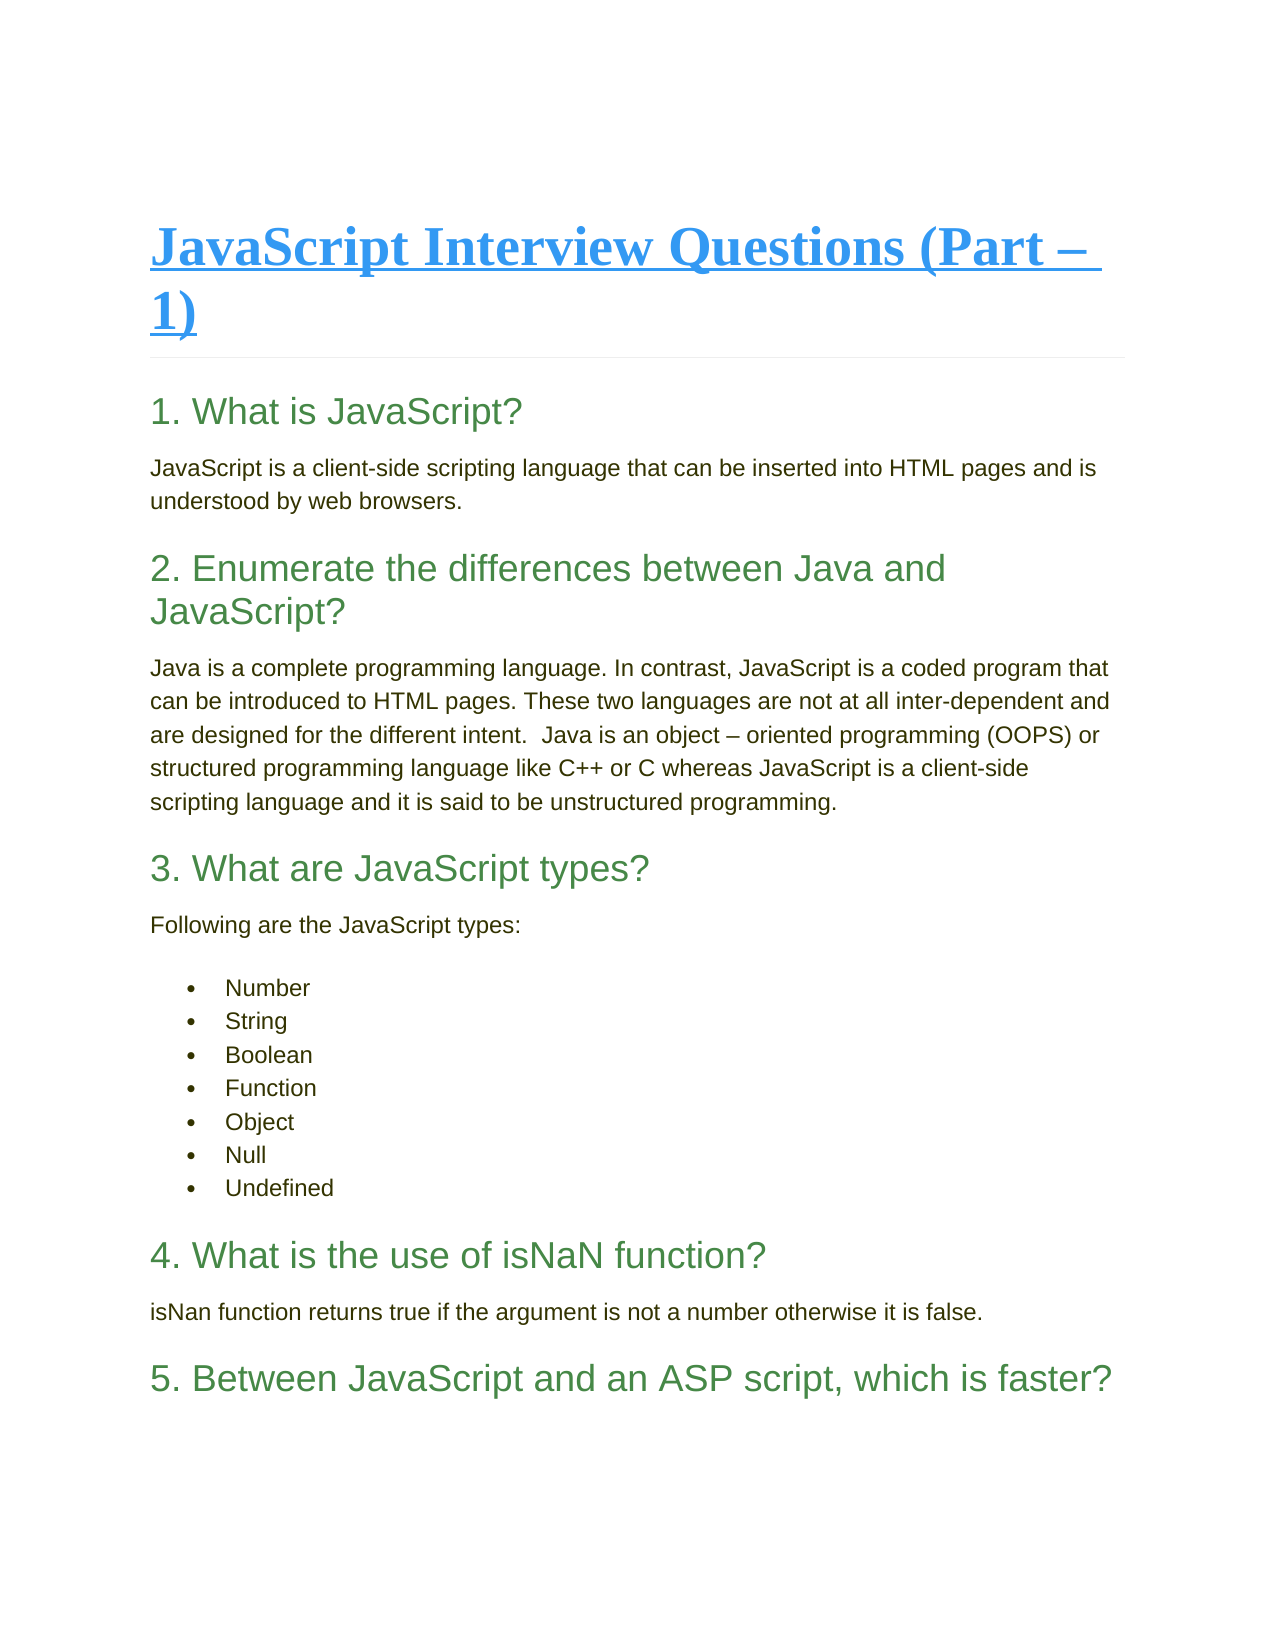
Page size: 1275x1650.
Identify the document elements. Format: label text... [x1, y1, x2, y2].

text Java is a complete programming language. In contrast, JavaScript is a coded program that can be introduced to HTML pages. These two languages are not at all inter-dependent and are designed for the different intent. Java is an object – oriented programming (OOPS) or structured programming language like C++ or C whereas JavaScript is a client-side scripting language and it is said to be unstructured programming. [150, 648, 1125, 815]
list Null [187, 1135, 1125, 1168]
list Function [187, 1068, 1125, 1102]
text 1. What is JavaScript? [150, 389, 1125, 432]
list Number [187, 968, 1125, 1001]
list Undefined [187, 1168, 1125, 1202]
text isNan function returns true if the argument is not a number otherwise it is false. [150, 1292, 1125, 1325]
text 5. Between JavaScript and an ASP script, which is faster? [150, 1357, 1125, 1400]
text JavaScript Interview Questions (Part – 1) [150, 212, 1125, 357]
text 4. What is the use of isNaN function? [150, 1233, 1125, 1276]
list String [187, 1001, 1125, 1035]
text 2. Enumerate the differences between Java and JavaScript? [150, 546, 1125, 632]
list Object [187, 1102, 1125, 1135]
text JavaScript is a client-side scripting language that can be inserted into HTML pages and is understood by web browsers. [150, 448, 1125, 515]
text Following are the JavaScript types: [150, 905, 1125, 939]
text 3. What are JavaScript types? [150, 846, 1125, 889]
list Boolean [187, 1035, 1125, 1068]
